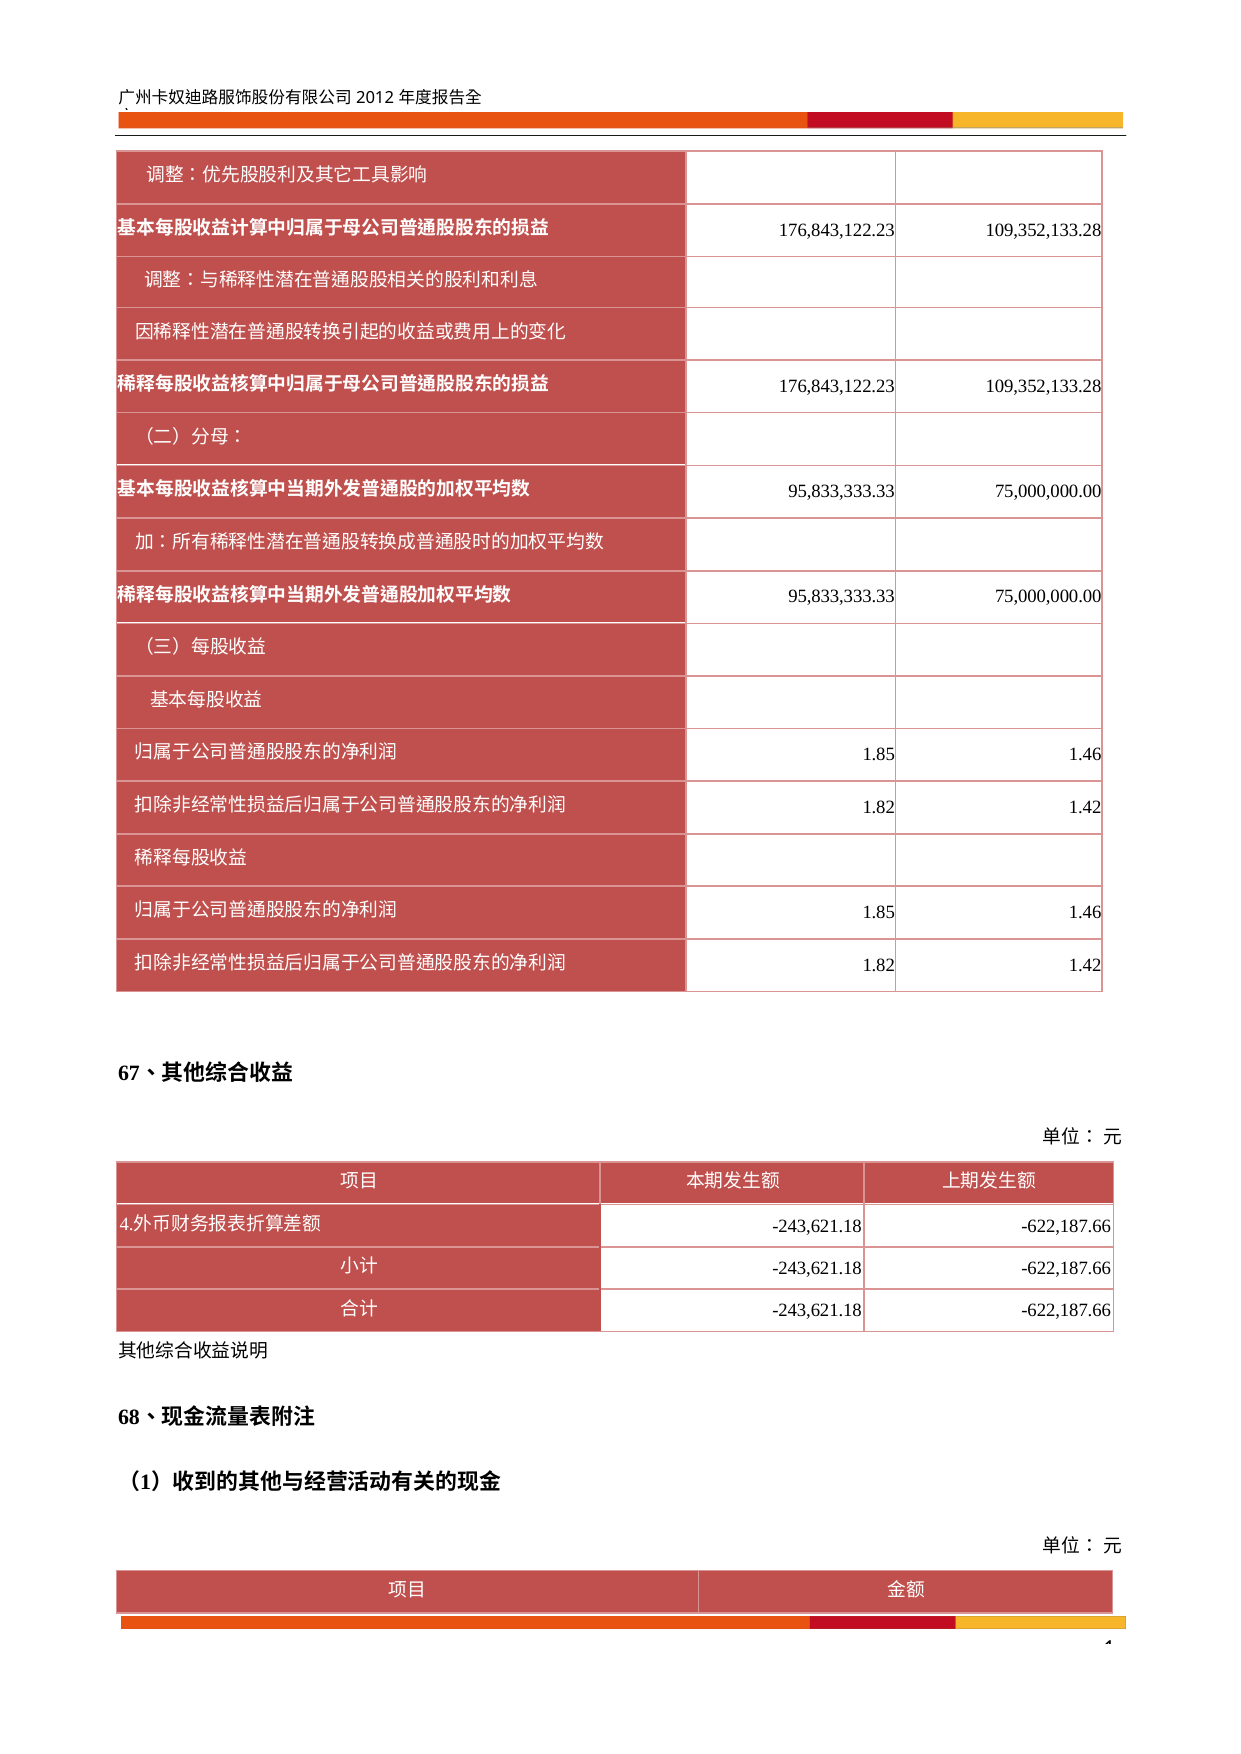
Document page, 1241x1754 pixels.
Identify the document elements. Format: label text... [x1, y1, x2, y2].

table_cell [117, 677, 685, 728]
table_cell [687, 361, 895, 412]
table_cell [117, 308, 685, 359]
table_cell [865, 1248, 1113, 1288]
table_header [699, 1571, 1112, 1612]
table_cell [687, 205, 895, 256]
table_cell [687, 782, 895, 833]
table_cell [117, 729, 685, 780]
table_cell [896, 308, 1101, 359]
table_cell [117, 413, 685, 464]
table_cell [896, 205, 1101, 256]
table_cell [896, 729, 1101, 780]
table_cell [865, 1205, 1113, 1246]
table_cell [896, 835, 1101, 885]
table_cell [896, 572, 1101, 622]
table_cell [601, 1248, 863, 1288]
text 单位： 元 [102, 1124, 1122, 1149]
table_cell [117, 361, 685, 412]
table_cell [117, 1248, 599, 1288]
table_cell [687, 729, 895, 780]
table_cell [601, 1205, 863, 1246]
picture [114, 112, 1127, 136]
picture [121, 1616, 1126, 1629]
subtitle 67、其他综合收益 [118, 1057, 1138, 1087]
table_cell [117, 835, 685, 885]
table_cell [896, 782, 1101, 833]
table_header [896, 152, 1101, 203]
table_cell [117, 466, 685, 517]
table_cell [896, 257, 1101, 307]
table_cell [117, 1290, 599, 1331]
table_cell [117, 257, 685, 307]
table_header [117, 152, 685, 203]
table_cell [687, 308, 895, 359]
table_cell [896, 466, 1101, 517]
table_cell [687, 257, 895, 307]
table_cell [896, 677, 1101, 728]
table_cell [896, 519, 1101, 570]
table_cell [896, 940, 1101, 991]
text 单位： 元 [102, 1533, 1122, 1558]
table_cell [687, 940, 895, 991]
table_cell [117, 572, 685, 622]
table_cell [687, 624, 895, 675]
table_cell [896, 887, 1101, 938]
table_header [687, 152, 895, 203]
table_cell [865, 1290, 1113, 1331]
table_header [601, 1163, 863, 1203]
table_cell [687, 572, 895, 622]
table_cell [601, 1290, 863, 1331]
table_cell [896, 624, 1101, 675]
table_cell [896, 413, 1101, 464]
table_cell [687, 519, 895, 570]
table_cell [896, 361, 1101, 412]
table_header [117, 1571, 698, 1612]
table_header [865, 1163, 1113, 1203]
subtitle （1）收到的其他与经营活动有关的现金 [118, 1466, 1138, 1496]
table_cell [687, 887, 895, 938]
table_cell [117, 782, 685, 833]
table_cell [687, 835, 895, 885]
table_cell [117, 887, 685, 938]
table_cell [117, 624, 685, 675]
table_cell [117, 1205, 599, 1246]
subtitle 68、现金流量表附注 [118, 1401, 1138, 1431]
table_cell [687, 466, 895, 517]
text 其他综合收益说明 [118, 1337, 1138, 1363]
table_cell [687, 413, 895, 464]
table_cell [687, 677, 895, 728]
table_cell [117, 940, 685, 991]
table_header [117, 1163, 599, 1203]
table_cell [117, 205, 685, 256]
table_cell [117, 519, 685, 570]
